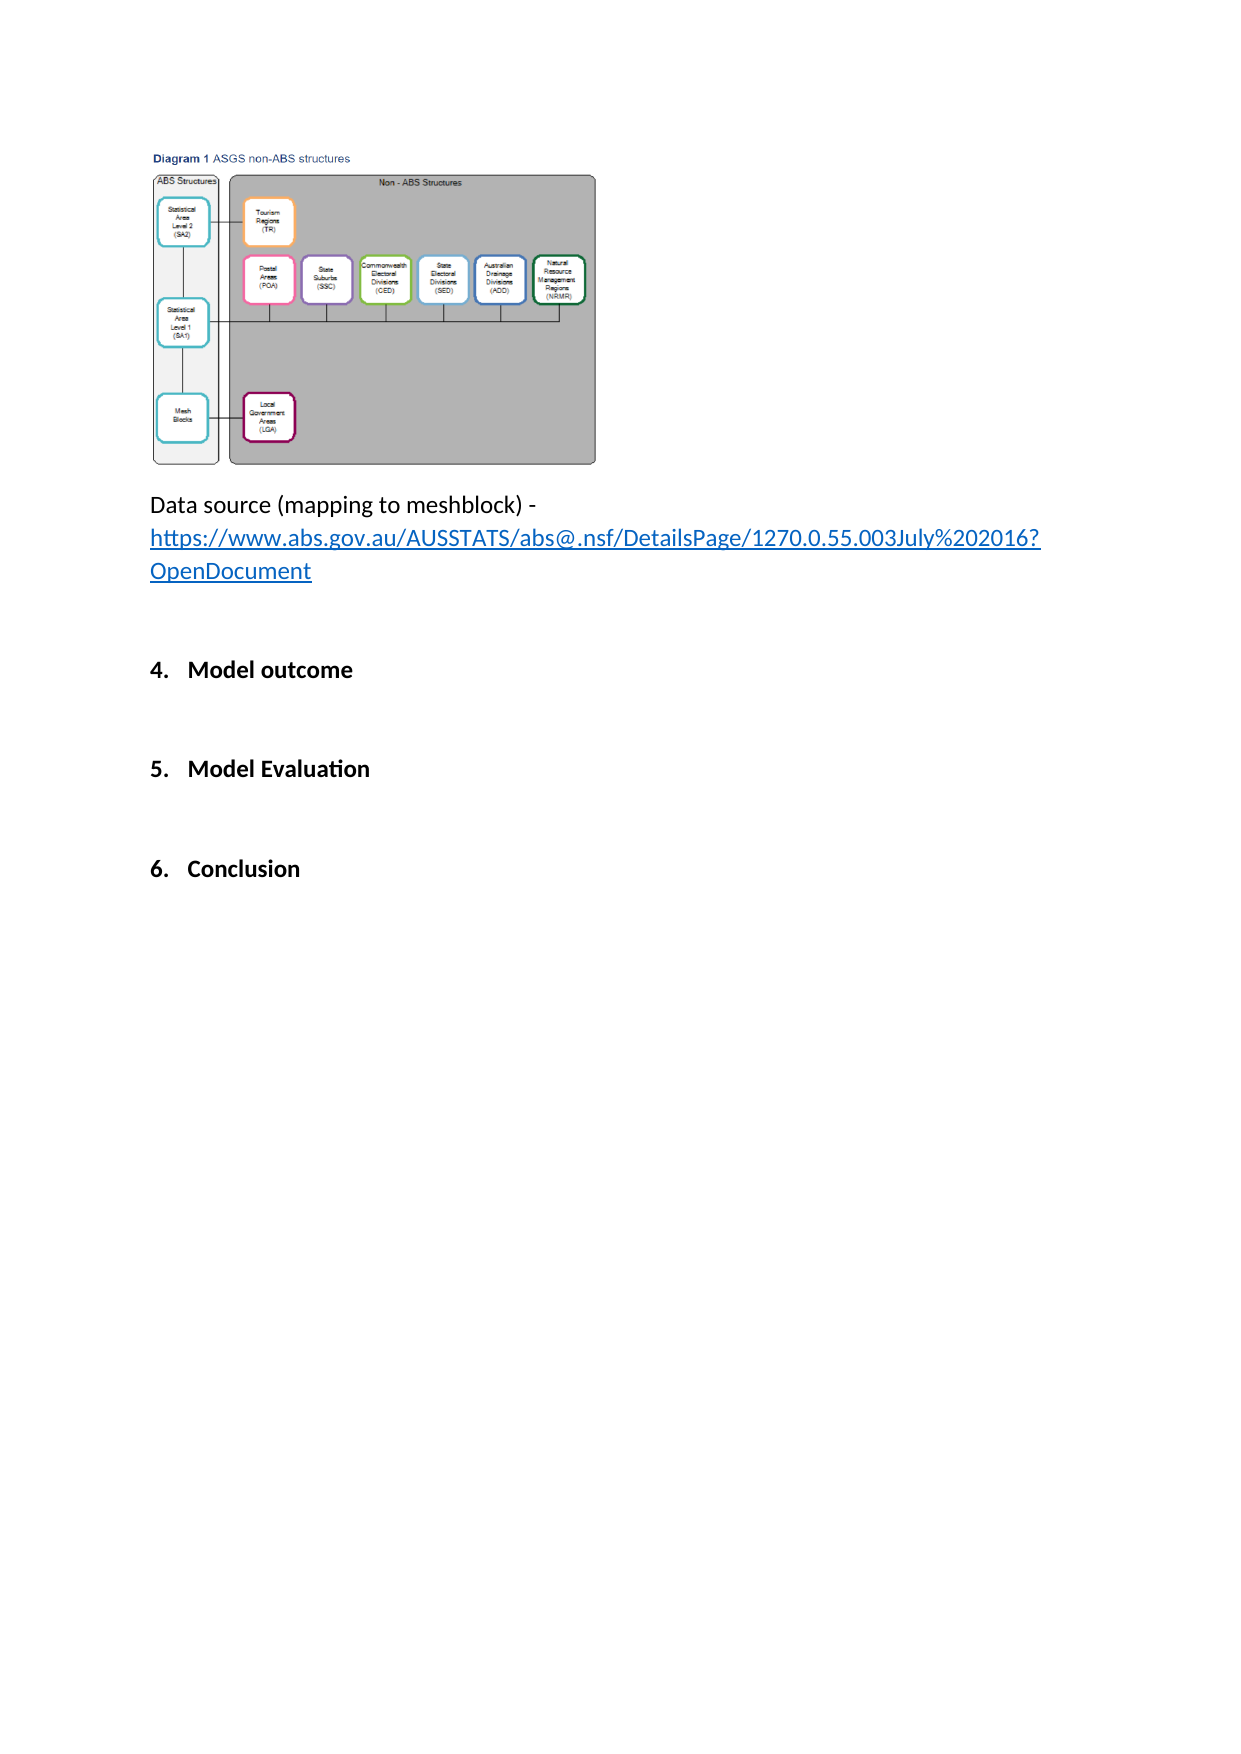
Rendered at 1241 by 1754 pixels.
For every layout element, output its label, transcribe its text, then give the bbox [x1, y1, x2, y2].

text Data source (mapping to meshblock) - https://www.abs.gov.au/AUSSTATS/abs@.nsf/DetailsPage/1270.0.55.003July%202016?OpenDocument [150, 489, 1090, 586]
list Model outcome [150, 654, 1090, 685]
picture [150, 150, 602, 471]
list Model Evaluation [150, 753, 1090, 784]
list Conclusion [150, 853, 1090, 883]
